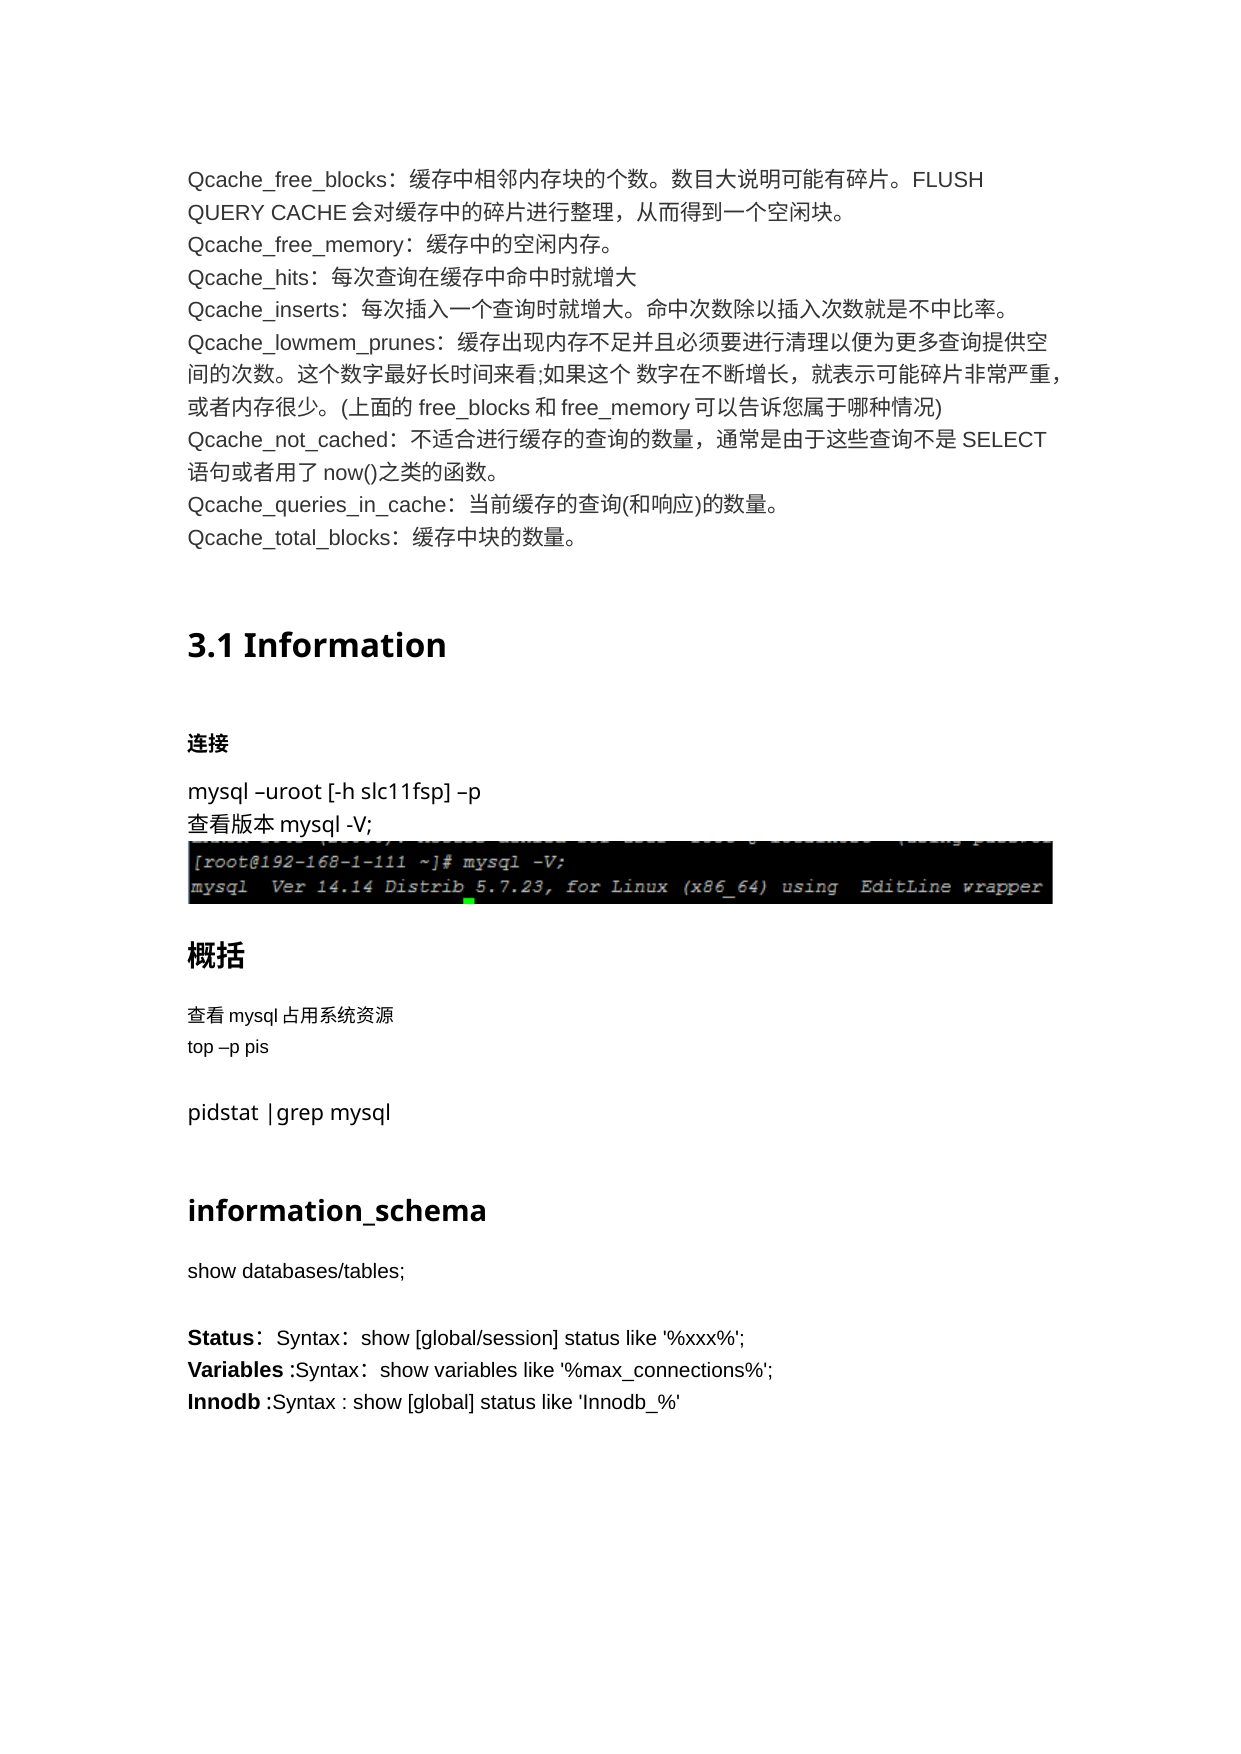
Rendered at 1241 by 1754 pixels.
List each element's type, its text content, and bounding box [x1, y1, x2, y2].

text 查看mysql占用系统资源 [187, 998, 1053, 1031]
picture [187, 841, 1053, 904]
text Status：Syntax：show [global/session] status like '%xxx%'; [187, 1320, 1053, 1352]
text Qcache_hits：每次查询在缓存中命中时就增大 [187, 259, 1053, 292]
text 查看版本mysql -V; [187, 807, 1053, 840]
subtitle 概括 [187, 921, 1053, 986]
text Innodb :Syntax : show [global] status like 'Innodb_%' [187, 1385, 1053, 1417]
text show databases/tables; [187, 1255, 1053, 1287]
text Qcache_inserts：每次插入一个查询时就增大。命中次数除以插入次数就是不中比率。 [187, 292, 1053, 324]
text Variables :Syntax：show variables like '%max_connections%'; [187, 1352, 1053, 1385]
text mysql –uroot [-h slc11fsp] –p [187, 775, 1053, 807]
text Qcache_free_memory：缓存中的空闲内存。 [187, 227, 1053, 259]
text top –p pis [187, 1031, 1053, 1063]
text Qcache_lowmem_prunes：缓存出现内存不足并且必须要进行清理以便为更多查询提供空间的次数。这个数字最好长时间来看;如果这个 数字在不断增长，就表示可能碎片非常严重，或者内存很少。(上面的 free_blocks和free_memory可以告诉您属于哪种情况) [187, 324, 1053, 422]
subtitle information_schema [187, 1177, 1053, 1242]
text pidstat |grep mysql [187, 1096, 1053, 1128]
subtitle 3.1 Information [187, 612, 1053, 677]
text Qcache_total_blocks：缓存中块的数量。 [187, 519, 1053, 552]
text Qcache_free_blocks：缓存中相邻内存块的个数。数目大说明可能有碎片。FLUSH QUERY CACHE会对缓存中的碎片进行整理，从而得到一个空闲块。 [187, 162, 1053, 227]
text Qcache_not_cached：不适合进行缓存的查询的数量，通常是由于这些查询不是 SELECT 语句或者用了now()之类的函数。 [187, 422, 1053, 487]
text Qcache_queries_in_cache：当前缓存的查询(和响应)的数量。 [187, 487, 1053, 519]
text 连接 [187, 726, 1053, 758]
